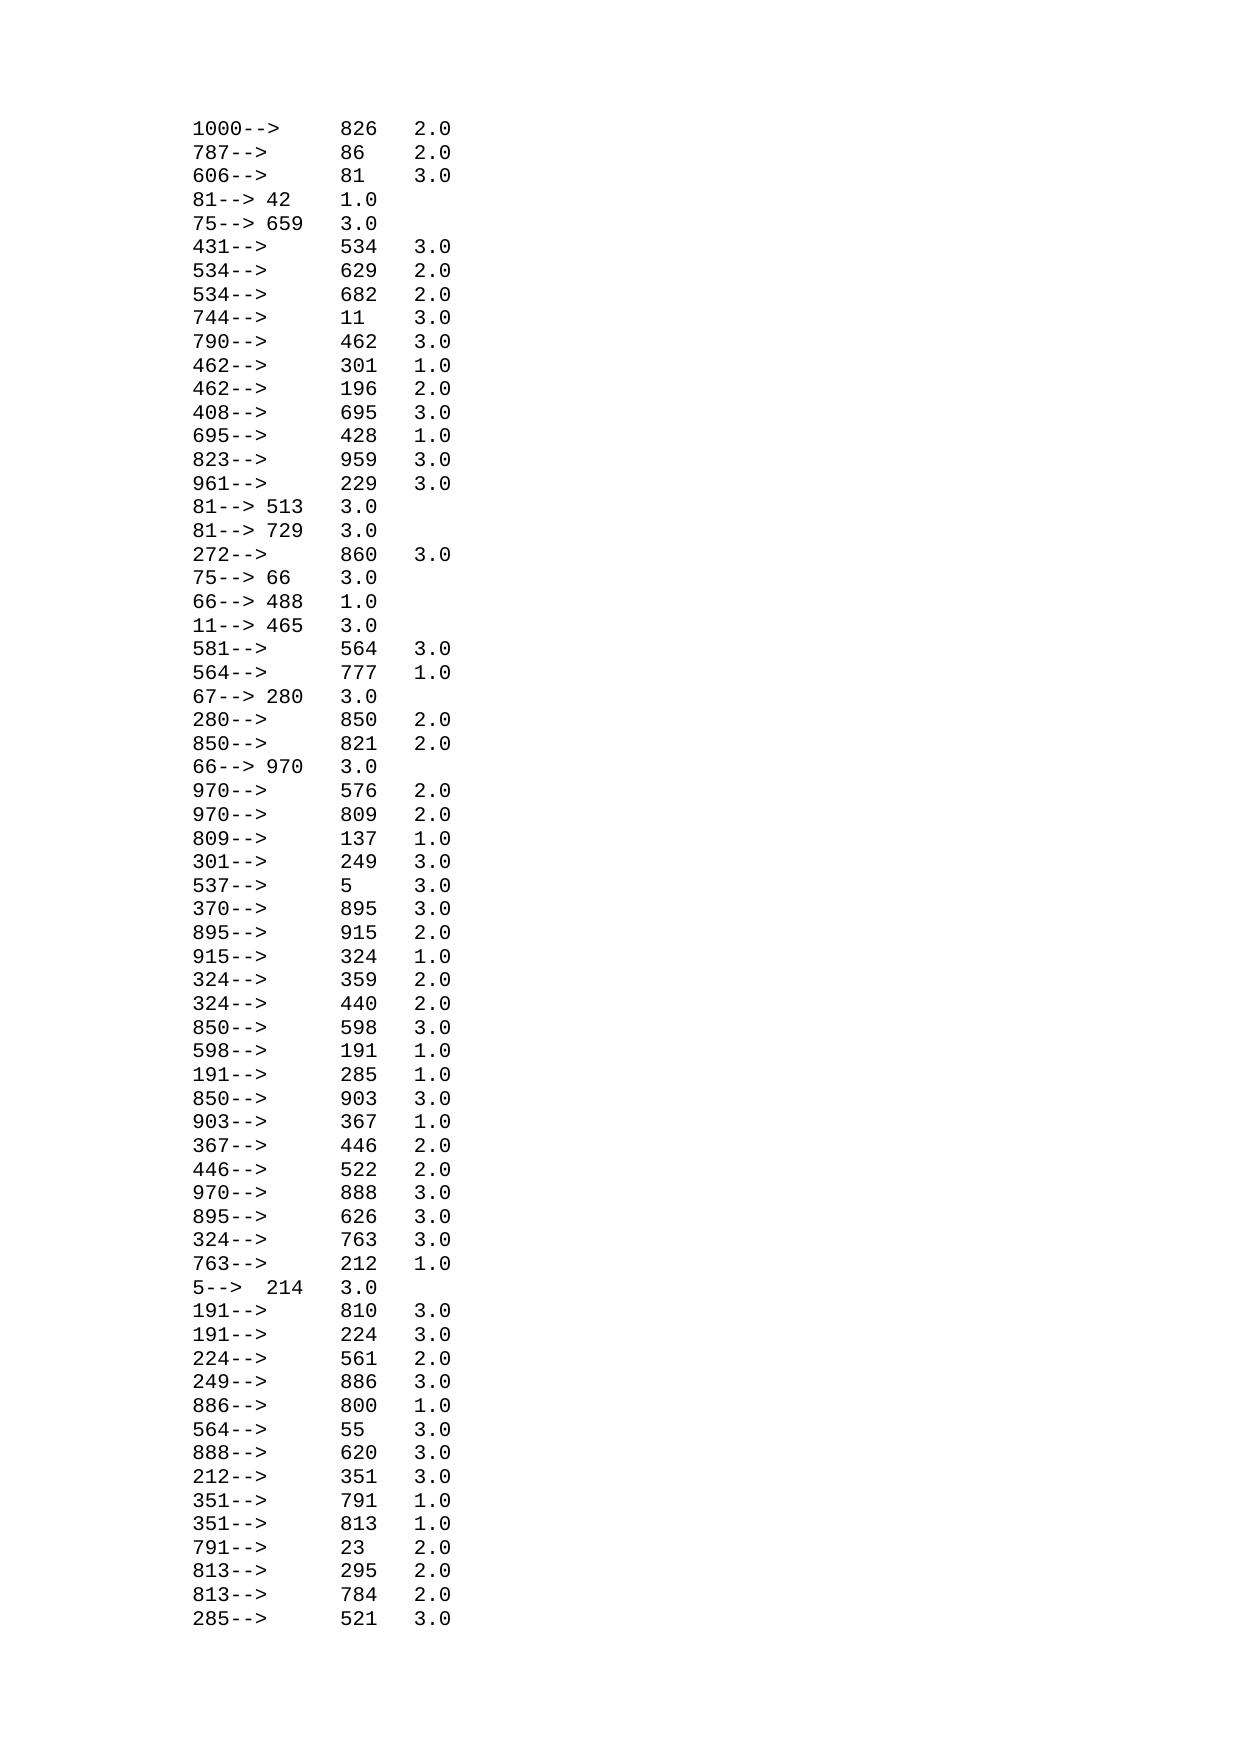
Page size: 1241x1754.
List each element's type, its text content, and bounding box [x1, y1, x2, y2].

text 5--> 214 3.0 [118, 1277, 1122, 1300]
text 813--> 295 2.0 [118, 1561, 1122, 1584]
text 903--> 367 1.0 [118, 1111, 1122, 1135]
text 66--> 970 3.0 [118, 757, 1122, 780]
text 81--> 729 3.0 [118, 520, 1122, 544]
text 850--> 821 2.0 [118, 733, 1122, 757]
text 75--> 66 3.0 [118, 567, 1122, 591]
text 367--> 446 2.0 [118, 1135, 1122, 1158]
text 970--> 809 2.0 [118, 804, 1122, 827]
text 895--> 626 3.0 [118, 1206, 1122, 1229]
text 324--> 440 2.0 [118, 993, 1122, 1017]
text 895--> 915 2.0 [118, 922, 1122, 946]
text 606--> 81 3.0 [118, 165, 1122, 189]
text 790--> 462 3.0 [118, 331, 1122, 354]
text 408--> 695 3.0 [118, 402, 1122, 426]
text 823--> 959 3.0 [118, 449, 1122, 473]
text 564--> 55 3.0 [118, 1419, 1122, 1442]
text 534--> 682 2.0 [118, 284, 1122, 307]
text 301--> 249 3.0 [118, 851, 1122, 875]
text 280--> 850 2.0 [118, 709, 1122, 733]
text 888--> 620 3.0 [118, 1442, 1122, 1466]
text 791--> 23 2.0 [118, 1537, 1122, 1561]
text 370--> 895 3.0 [118, 898, 1122, 922]
text 446--> 522 2.0 [118, 1158, 1122, 1182]
text 81--> 42 1.0 [118, 189, 1122, 213]
text 970--> 576 2.0 [118, 780, 1122, 804]
text 1000--> 826 2.0 [118, 118, 1122, 142]
text 813--> 784 2.0 [118, 1584, 1122, 1608]
text 886--> 800 1.0 [118, 1395, 1122, 1419]
text 66--> 488 1.0 [118, 591, 1122, 615]
text 191--> 224 3.0 [118, 1324, 1122, 1348]
text 970--> 888 3.0 [118, 1182, 1122, 1206]
text 212--> 351 3.0 [118, 1466, 1122, 1489]
text 324--> 763 3.0 [118, 1229, 1122, 1253]
text 787--> 86 2.0 [118, 142, 1122, 165]
text 431--> 534 3.0 [118, 236, 1122, 260]
text 351--> 791 1.0 [118, 1489, 1122, 1513]
text 537--> 5 3.0 [118, 875, 1122, 898]
text 249--> 886 3.0 [118, 1371, 1122, 1395]
text 809--> 137 1.0 [118, 827, 1122, 851]
text 850--> 903 3.0 [118, 1088, 1122, 1111]
text 81--> 513 3.0 [118, 496, 1122, 520]
text 191--> 285 1.0 [118, 1064, 1122, 1088]
text 67--> 280 3.0 [118, 686, 1122, 709]
text 11--> 465 3.0 [118, 615, 1122, 638]
text 191--> 810 3.0 [118, 1300, 1122, 1324]
text 534--> 629 2.0 [118, 260, 1122, 284]
text 462--> 196 2.0 [118, 378, 1122, 402]
text 763--> 212 1.0 [118, 1253, 1122, 1277]
text 961--> 229 3.0 [118, 473, 1122, 496]
text 581--> 564 3.0 [118, 638, 1122, 662]
text 224--> 561 2.0 [118, 1348, 1122, 1371]
text 75--> 659 3.0 [118, 213, 1122, 236]
text 744--> 11 3.0 [118, 307, 1122, 331]
text 564--> 777 1.0 [118, 662, 1122, 686]
text 695--> 428 1.0 [118, 426, 1122, 449]
text 850--> 598 3.0 [118, 1017, 1122, 1040]
text 324--> 359 2.0 [118, 969, 1122, 993]
text 351--> 813 1.0 [118, 1513, 1122, 1537]
text 462--> 301 1.0 [118, 354, 1122, 378]
text 915--> 324 1.0 [118, 946, 1122, 969]
text 285--> 521 3.0 [118, 1608, 1122, 1631]
text 598--> 191 1.0 [118, 1040, 1122, 1064]
text 272--> 860 3.0 [118, 544, 1122, 567]
